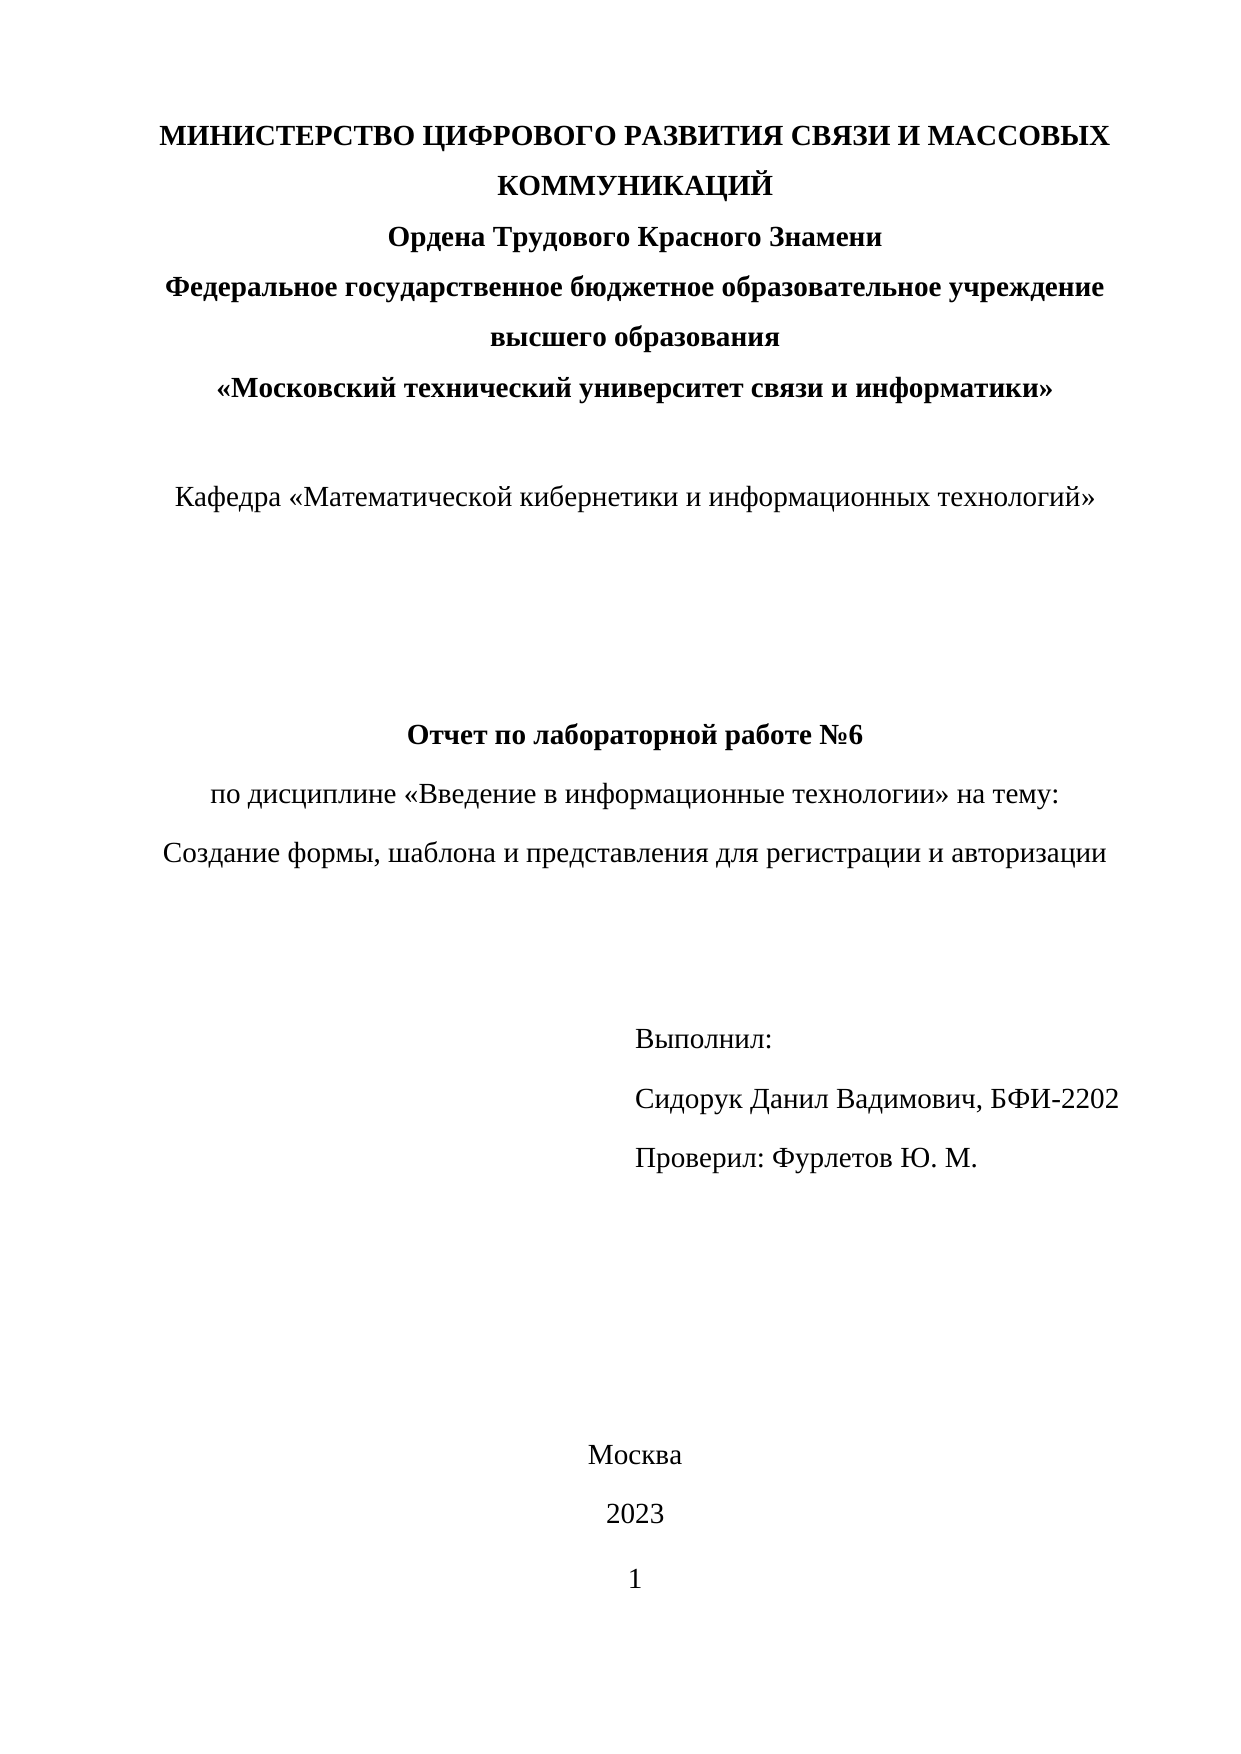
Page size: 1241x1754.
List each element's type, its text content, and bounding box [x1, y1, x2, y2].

text Федеральное государственное бюджетное образовательное учреждение высшего образования [148, 269, 1122, 353]
text Проверил: Фурлетов Ю. М. [148, 1140, 1122, 1174]
text Создание формы, шаблона и представления для регистрации и авторизации [148, 836, 1122, 869]
text «Московский технический университет связи и информатики» [148, 370, 1122, 403]
text Отчет по лабораторной работе №6 [148, 717, 1122, 750]
text Выполнил: [148, 1021, 1134, 1055]
text МИНИСТЕРСТВО ЦИФРОВОГО РАЗВИТИЯ СВЯЗИ И МАССОВЫХ КОММУНИКАЦИЙ [148, 118, 1122, 202]
text по дисциплине «Введение в информационные технологии» на тему: [148, 776, 1122, 810]
text Москва [148, 1437, 1122, 1471]
text Ордена Трудового Красного Знамени [148, 219, 1122, 252]
text Кафедра «Математической кибернетики и информационных технологий» [148, 479, 1122, 513]
text Сидорук Данил Вадимович, БФИ-2202 [148, 1081, 1134, 1114]
text 2023 [148, 1496, 1122, 1530]
